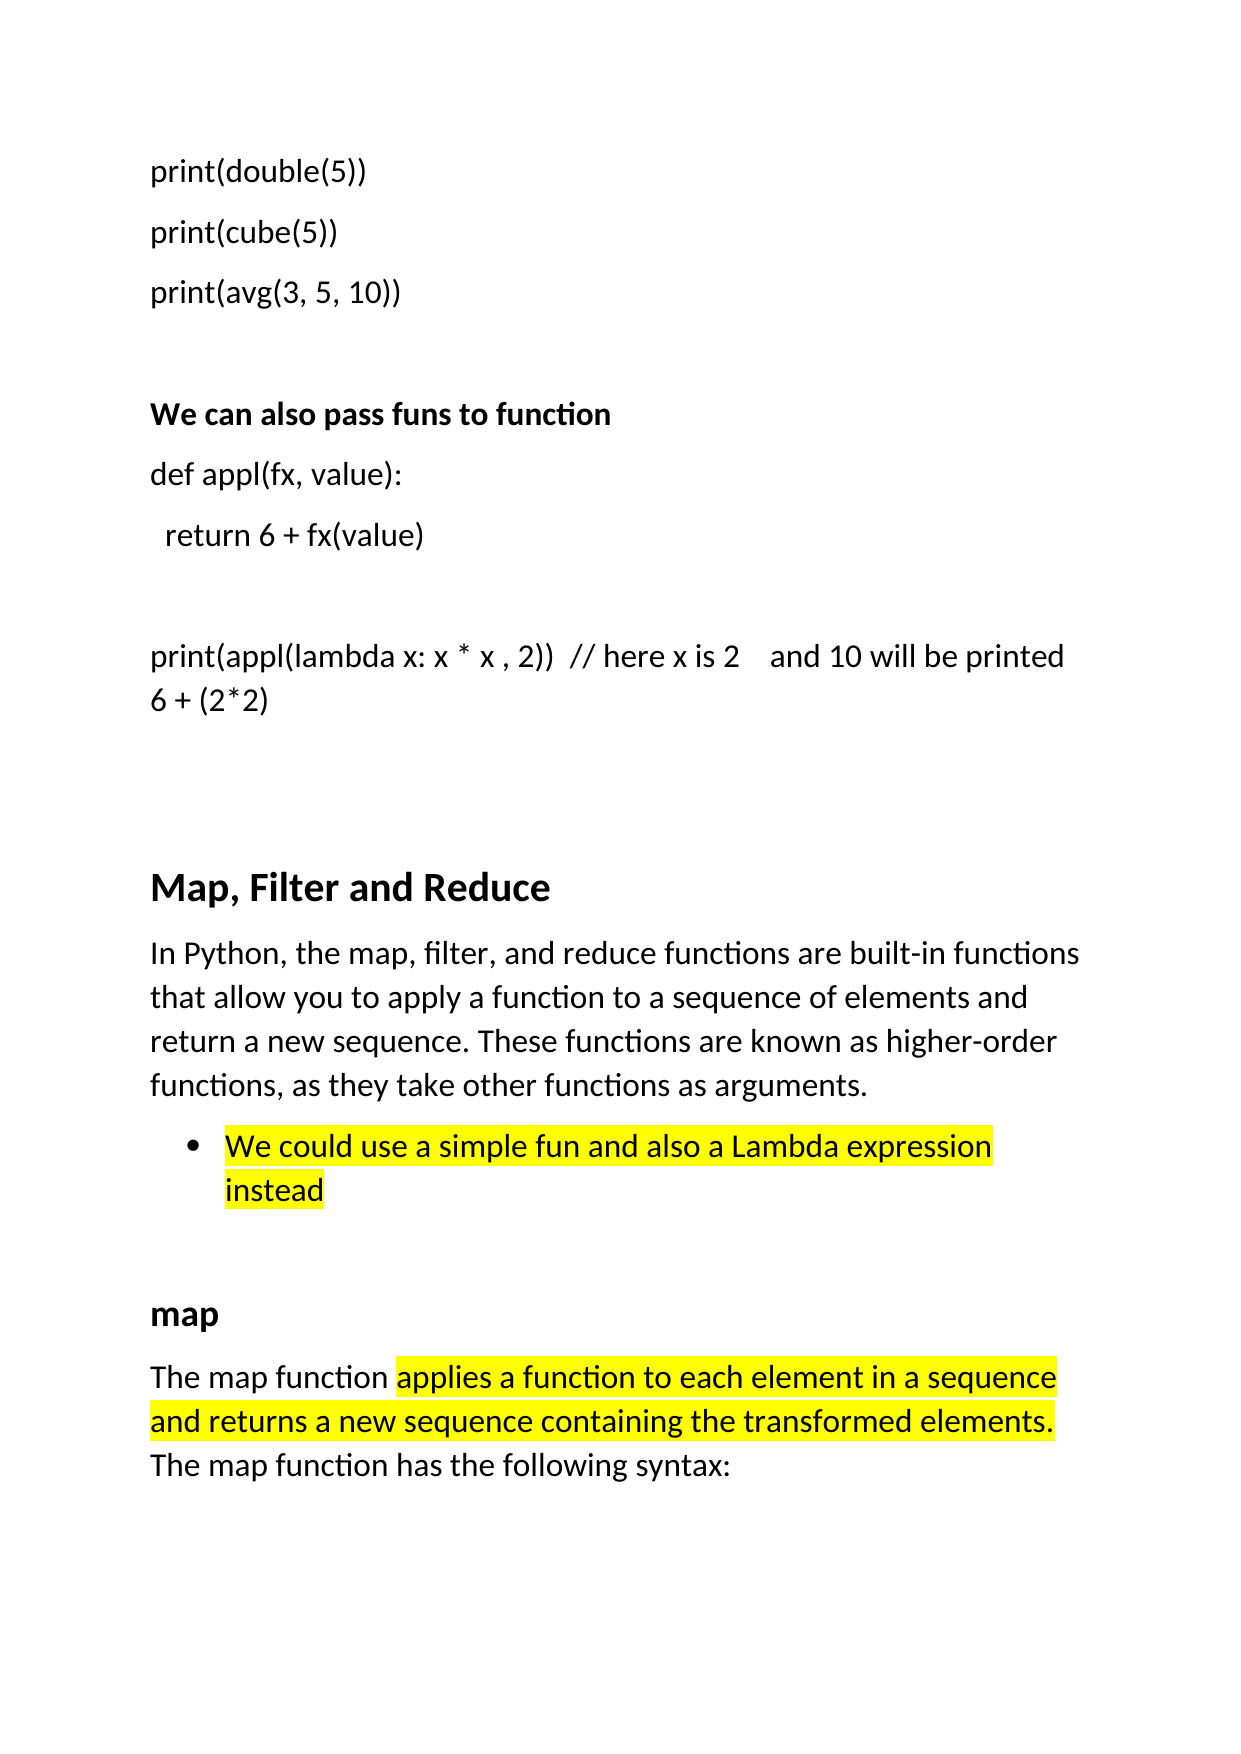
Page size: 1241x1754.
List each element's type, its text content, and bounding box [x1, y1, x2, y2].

text We can also pass funs to function [150, 392, 1090, 433]
text return 6 + fx(value) [150, 514, 1090, 554]
text The map function applies a function to each element in a sequence and returns a new sequence containing the transformed elements. The map function has the following syntax: [150, 1356, 1090, 1485]
text print(double(5)) [150, 150, 1090, 191]
text print(avg(3, 5, 10)) [150, 271, 1090, 312]
text print(appl(lambda x: x * x , 2)) // here x is 2 and 10 will be printed 6 + (2*2) [150, 635, 1090, 720]
text In Python, the map, filter, and reduce functions are built-in functions that allow you to apply a function to a sequence of elements and return a new sequence. These functions are known as higher-order functions, as they take other functions as arguments. [150, 932, 1090, 1105]
text def appl(fx, value): [150, 453, 1090, 494]
text print(cube(5)) [150, 211, 1090, 251]
list We could use a simple fun and also a Lambda expression instead [187, 1125, 1090, 1209]
text Map, Filter and Reduce [150, 861, 1090, 912]
text map [150, 1290, 1090, 1336]
